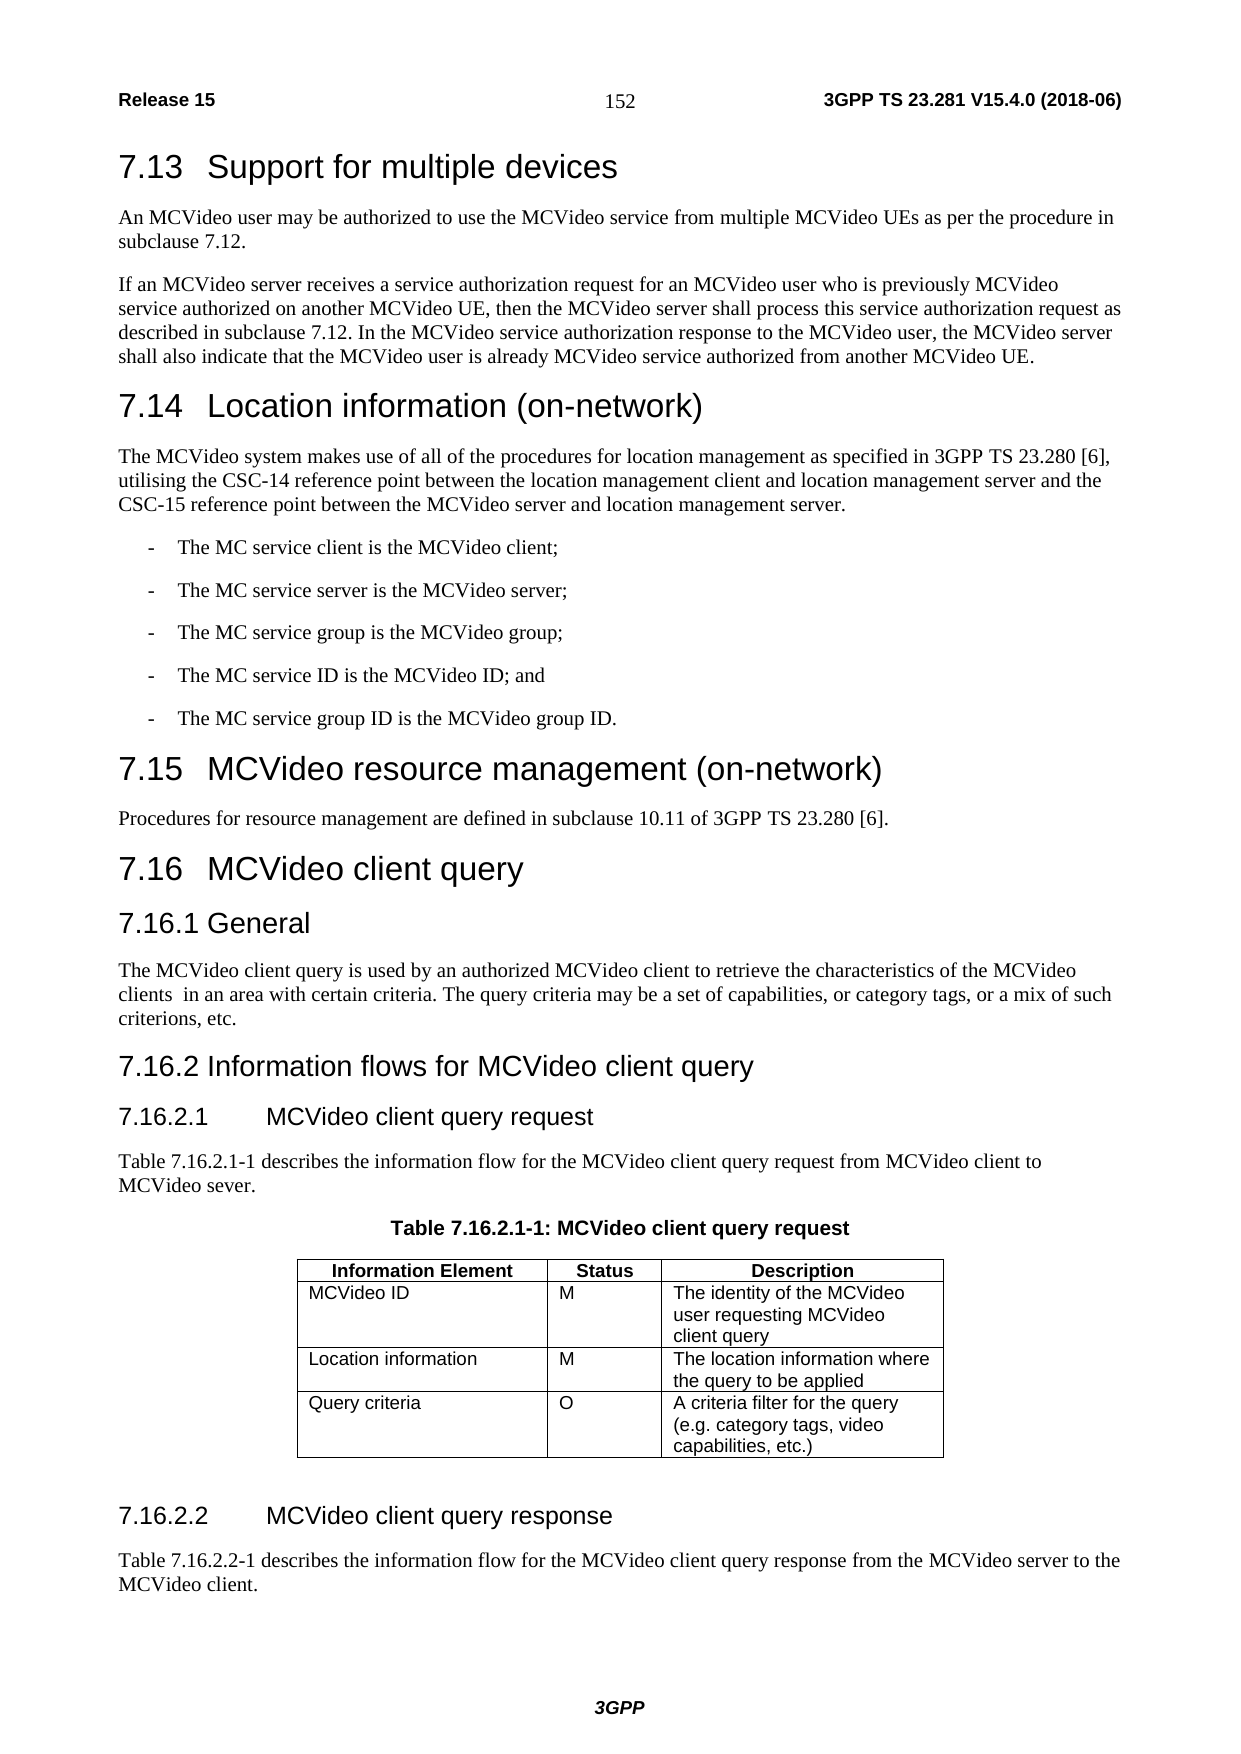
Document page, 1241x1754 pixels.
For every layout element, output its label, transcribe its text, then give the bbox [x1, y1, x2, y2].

text - The MC service group is the MCVideo group; [148, 620, 1122, 644]
subtitle 7.15 MCVideo resource management (on-network) [118, 749, 1122, 787]
subtitle 7.13 Support for multiple devices [118, 147, 1122, 186]
subtitle 7.16.2 Information flows for MCVideo client query [118, 1049, 1122, 1083]
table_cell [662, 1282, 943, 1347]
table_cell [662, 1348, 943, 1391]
text The MCVideo system makes use of all of the procedures for location management as specified in 3GPP TS 23.280 [6], utilising the CSC-14 reference point between the location management client and location management server and the CSC-15 reference point between the MCVideo server and location management server. [118, 444, 1122, 516]
text Procedures for resource management are defined in subclause 10.11 of 3GPP TS 23.280 [6]. [118, 806, 1122, 830]
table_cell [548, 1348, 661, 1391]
text The MCVideo client query is used by an authorized MCVideo client to retrieve the characteristics of the MCVideo clients in an area with certain criteria. The query criteria may be a set of capabilities, or category tags, or a mix of such criterions, etc. [118, 958, 1122, 1030]
text Table 7.16.2.2-1 describes the information flow for the MCVideo client query response from the MCVideo server to the MCVideo client. [118, 1548, 1122, 1596]
text - The MC service group ID is the MCVideo group ID. [148, 706, 1122, 730]
text Table 7.16.2.1-1: MCVideo client query request [118, 1216, 1122, 1240]
subtitle 7.14 Location information (on-network) [118, 387, 1122, 425]
subtitle 7.16 MCVideo client query [118, 849, 1122, 887]
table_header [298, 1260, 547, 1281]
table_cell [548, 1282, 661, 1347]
text An MCVideo user may be authorized to use the MCVideo service from multiple MCVideo UEs as per the procedure in subclause 7.12. [118, 205, 1122, 253]
subtitle 7.16.2.2 MCVideo client query response [118, 1501, 1122, 1529]
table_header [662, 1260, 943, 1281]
subtitle 7.16.2.1 MCVideo client query request [118, 1101, 1122, 1130]
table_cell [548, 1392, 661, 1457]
text Table 7.16.2.1-1 describes the information flow for the MCVideo client query request from MCVideo client to MCVideo sever. [118, 1149, 1122, 1197]
text If an MCVideo server receives a service authorization request for an MCVideo user who is previously MCVideo service authorized on another MCVideo UE, then the MCVideo server shall process this service authorization request as described in subclause 7.12. In the MCVideo service authorization response to the MCVideo user, the MCVideo server shall also indicate that the MCVideo user is already MCVideo service authorized from another MCVideo UE. [118, 272, 1122, 368]
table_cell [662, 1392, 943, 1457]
text - The MC service client is the MCVideo client; [148, 535, 1122, 559]
subtitle 7.16.1 General [118, 906, 1122, 939]
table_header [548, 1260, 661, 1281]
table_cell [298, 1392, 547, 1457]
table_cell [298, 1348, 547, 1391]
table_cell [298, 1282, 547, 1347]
text - The MC service server is the MCVideo server; [148, 577, 1122, 602]
text - The MC service ID is the MCVideo ID; and [148, 663, 1122, 687]
